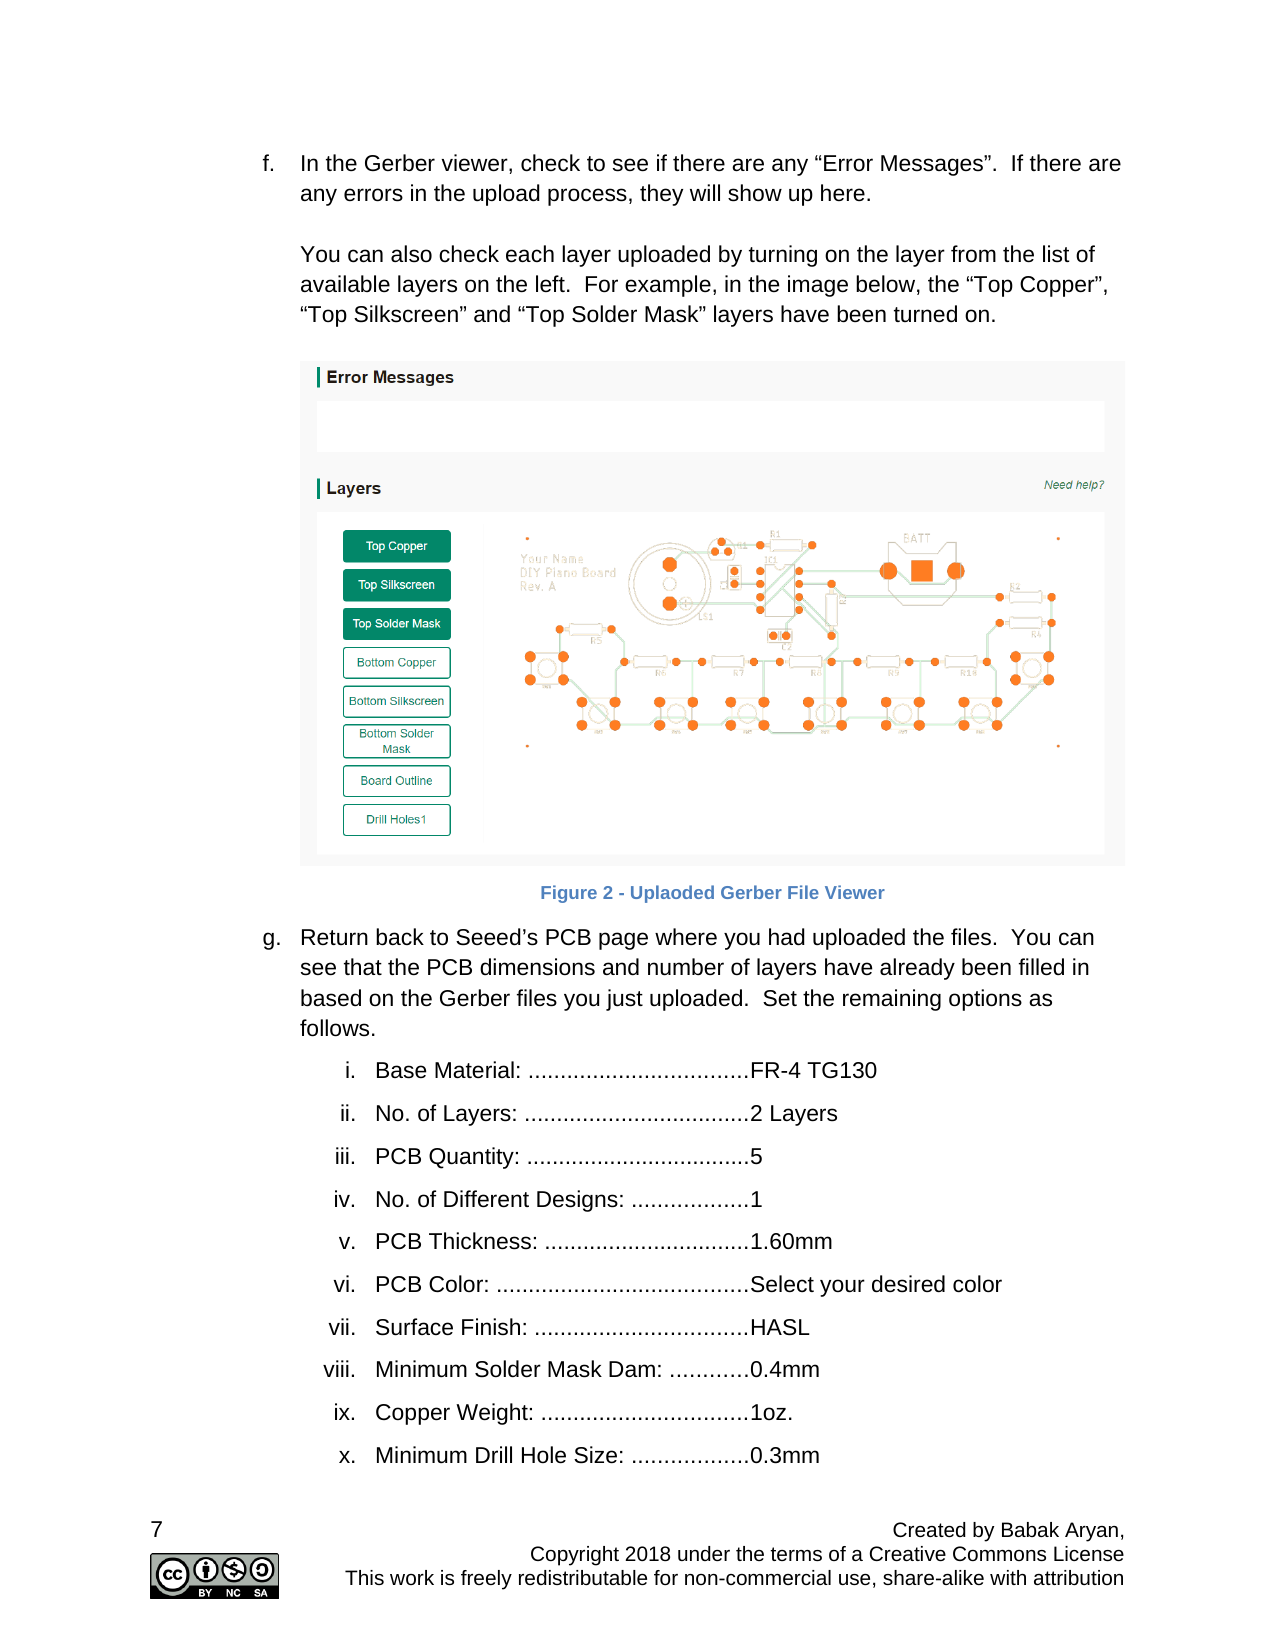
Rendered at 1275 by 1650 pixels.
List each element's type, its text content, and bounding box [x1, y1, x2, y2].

list Copper Weight: 1oz. [356, 1399, 1125, 1426]
list Base Material: FR-4 TG130 [356, 1057, 1125, 1084]
list PCB Color: Select your desired color [356, 1271, 1125, 1297]
list Minimum Solder Mask Dam: 0.4mm [356, 1356, 1125, 1383]
picture [300, 361, 1125, 866]
list No. of Different Designs: 1 [356, 1186, 1125, 1212]
picture [150, 1553, 279, 1599]
list Surface Finish: HASL [356, 1314, 1125, 1340]
list No. of Layers: 2 Layers [356, 1100, 1125, 1127]
list Minimum Drill Hole Size: 0.3mm [356, 1442, 1125, 1468]
list Return back to Seeed’s PCB page where you had uploaded the files. You can see that the PCB dimensions and number of layers have already been filled in based on the Gerber files you just uploaded. Set the remaining options as follows. [262, 924, 1125, 1041]
list PCB Quantity: 5 [356, 1143, 1125, 1169]
list PCB Thickness: 1.60mm [356, 1228, 1125, 1255]
